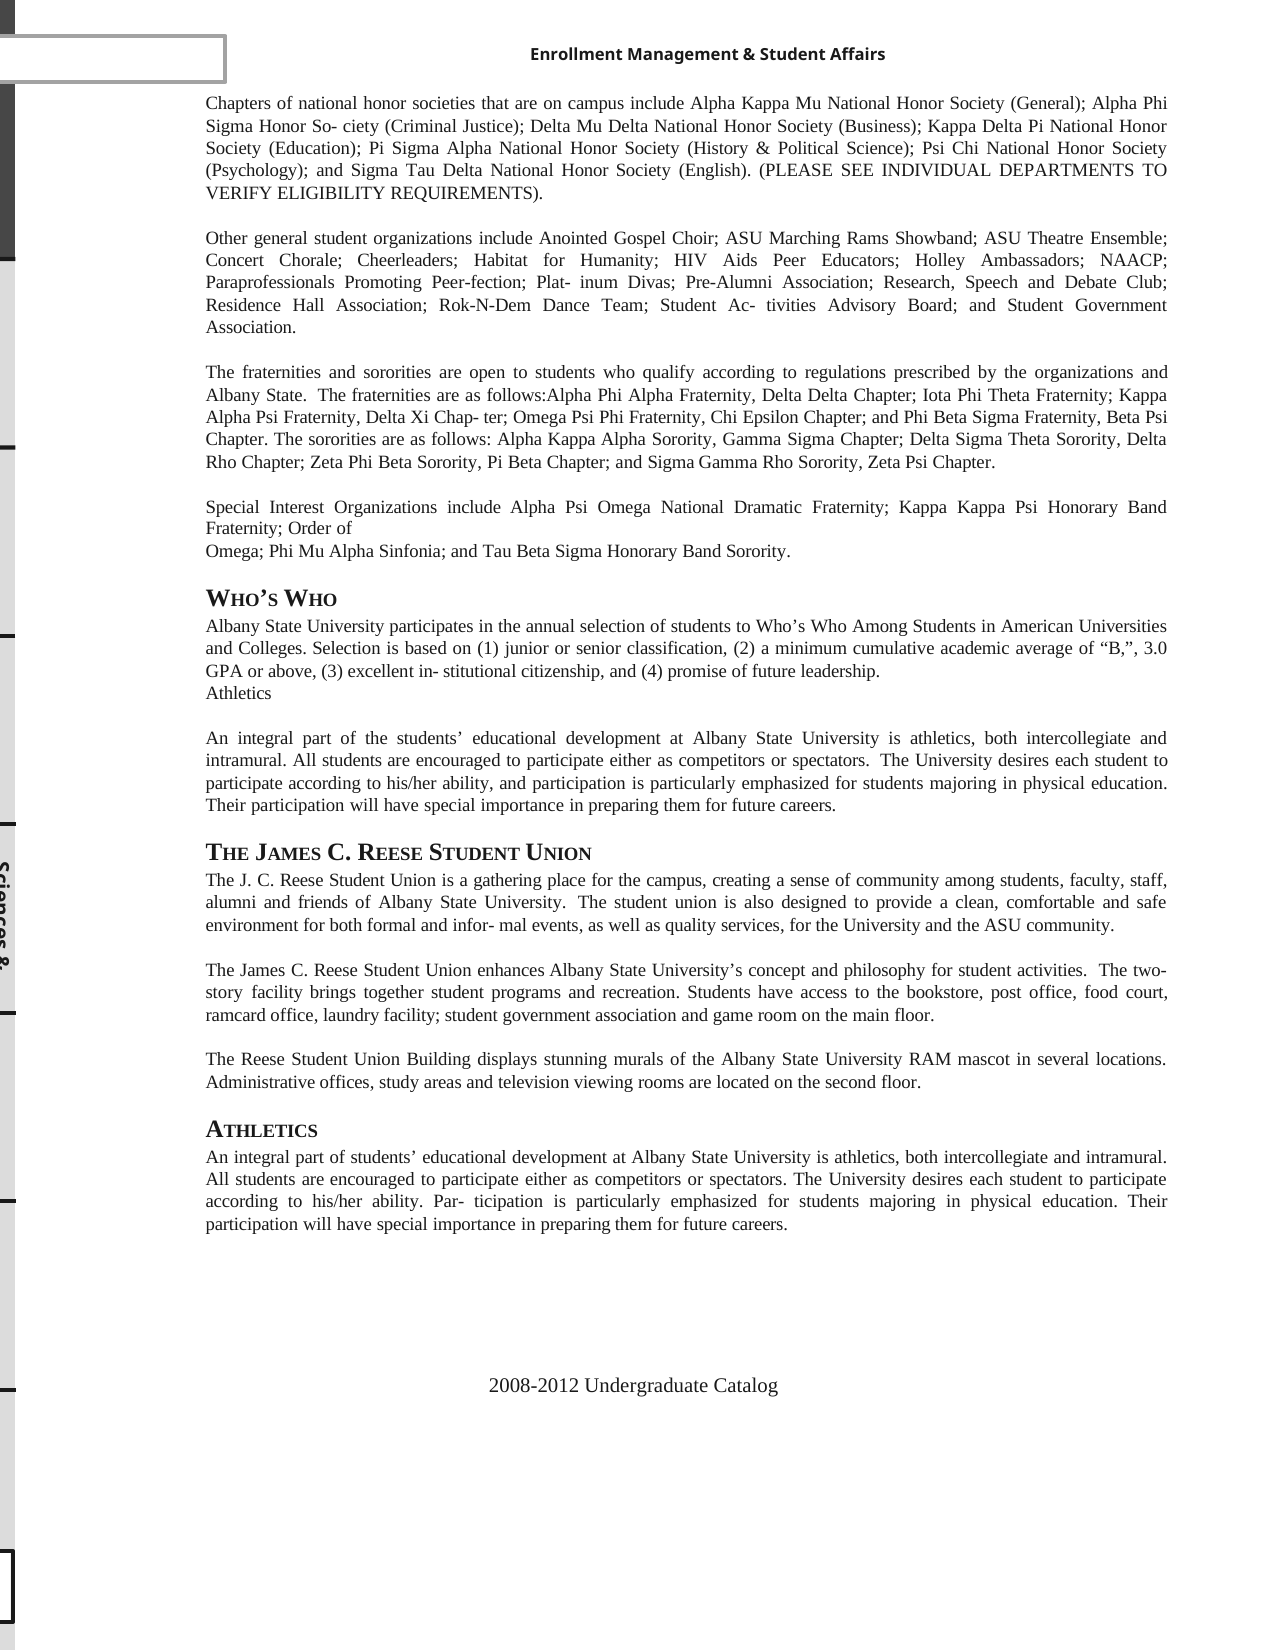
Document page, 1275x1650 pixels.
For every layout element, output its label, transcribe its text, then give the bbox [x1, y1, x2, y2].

text Omega; Phi Mu Alpha Sinfonia; and Tau Beta Sigma Honorary Band Sorority. [205, 540, 1168, 561]
text ATHLETICS [205, 1114, 1168, 1142]
text Special Interest Organizations include Alpha Psi Omega National Dramatic Fraternity; Kappa Kappa Psi Honorary Band Fraternity; Order of [205, 496, 1168, 539]
text The Reese Student Union Building displays stunning murals of the Albany State University RAM mascot in several locations. Administrative offices, study areas and television viewing rooms are located on the second floor. [205, 1048, 1168, 1092]
text WHO’S WHO [205, 583, 1168, 612]
text An integral part of students’ educational development at Albany State University is athletics, both intercollegiate and intramural. All students are encouraged to participate either as competitors or spectators. The University desires each student to participate according to his/her ability. Par- ticipation is particularly emphasized for students majoring in physical education. Their participation will have special importance in preparing them for future careers. [205, 1146, 1168, 1234]
text An integral part of the students’ educational development at Albany State University is athletics, both intercollegiate and intramural. All students are encouraged to participate either as competitors or spectators. The University desires each student to participate according to his/her ability, and participation is particularly emphasized for students majoring in physical education. Their participation will have special importance in preparing them for future careers. [205, 727, 1168, 816]
text The J. C. Reese Student Union is a gathering place for the campus, creating a sense of community among students, faculty, staff, alumni and friends of Albany State University. The student union is also designed to provide a clean, comfortable and safe environment for both formal and infor- mal events, as well as quality services, for the University and the ASU community. [205, 869, 1168, 935]
text Enrollment Management & Student Affairs [530, 44, 1168, 64]
text Athletics [205, 682, 1168, 703]
text Albany State University participates in the annual selection of students to Who’s Who Among Students in American Universities and Colleges. Selection is based on (1) junior or senior classification, (2) a minimum cumulative academic average of “B,”, 3.0 GPA or above, (3) excellent in- stitutional citizenship, and (4) promise of future leadership. [205, 615, 1168, 681]
text The James C. Reese Student Union enhances Albany State University’s concept and philosophy for student activities. The two-story facility brings together student programs and recreation. Students have access to the bookstore, post office, food court, ramcard office, laundry facility; student government association and game room on the main floor. [205, 959, 1168, 1025]
text Chapters of national honor societies that are on campus include Alpha Kappa Mu National Honor Society (General); Alpha Phi Sigma Honor So- ciety (Criminal Justice); Delta Mu Delta National Honor Society (Business); Kappa Delta Pi National Honor Society (Education); Pi Sigma Alpha National Honor Society (History & Political Science); Psi Chi National Honor Society (Psychology); and Sigma Tau Delta National Honor Society (English). (PLEASE SEE INDIVIDUAL DEPARTMENTS TO VERIFY ELIGIBILITY REQUIREMENTS). [205, 92, 1168, 203]
text 2008-2012 Undergraduate Catalog [99, 1367, 1168, 1397]
text THE JAMES C. REESE STUDENT UNION [205, 837, 1168, 866]
text Other general student organizations include Anointed Gospel Choir; ASU Marching Rams Showband; ASU Theatre Ensemble; Concert Chorale; Cheerleaders; Habitat for Humanity; HIV Aids Peer Educators; Holley Ambassadors; NAACP; Paraprofessionals Promoting Peer-fection; Plat- inum Divas; Pre-Alumni Association; Research, Speech and Debate Club; Residence Hall Association; Rok-N-Dem Dance Team; Student Ac- tivities Advisory Board; and Student Government Association. [205, 227, 1168, 338]
text The fraternities and sororities are open to students who qualify according to regulations prescribed by the organizations and Albany State. The fraternities are as follows:Alpha Phi Alpha Fraternity, Delta Delta Chapter; Iota Phi Theta Fraternity; Kappa Alpha Psi Fraternity, Delta Xi Chap- ter; Omega Psi Phi Fraternity, Chi Epsilon Chapter; and Phi Beta Sigma Fraternity, Beta Psi Chapter. The sororities are as follows: Alpha Kappa Alpha Sorority, Gamma Sigma Chapter; Delta Sigma Theta Sorority, Delta Rho Chapter; Zeta Phi Beta Sorority, Pi Beta Chapter; and Sigma Gamma Rho Sorority, Zeta Psi Chapter. [205, 361, 1168, 472]
